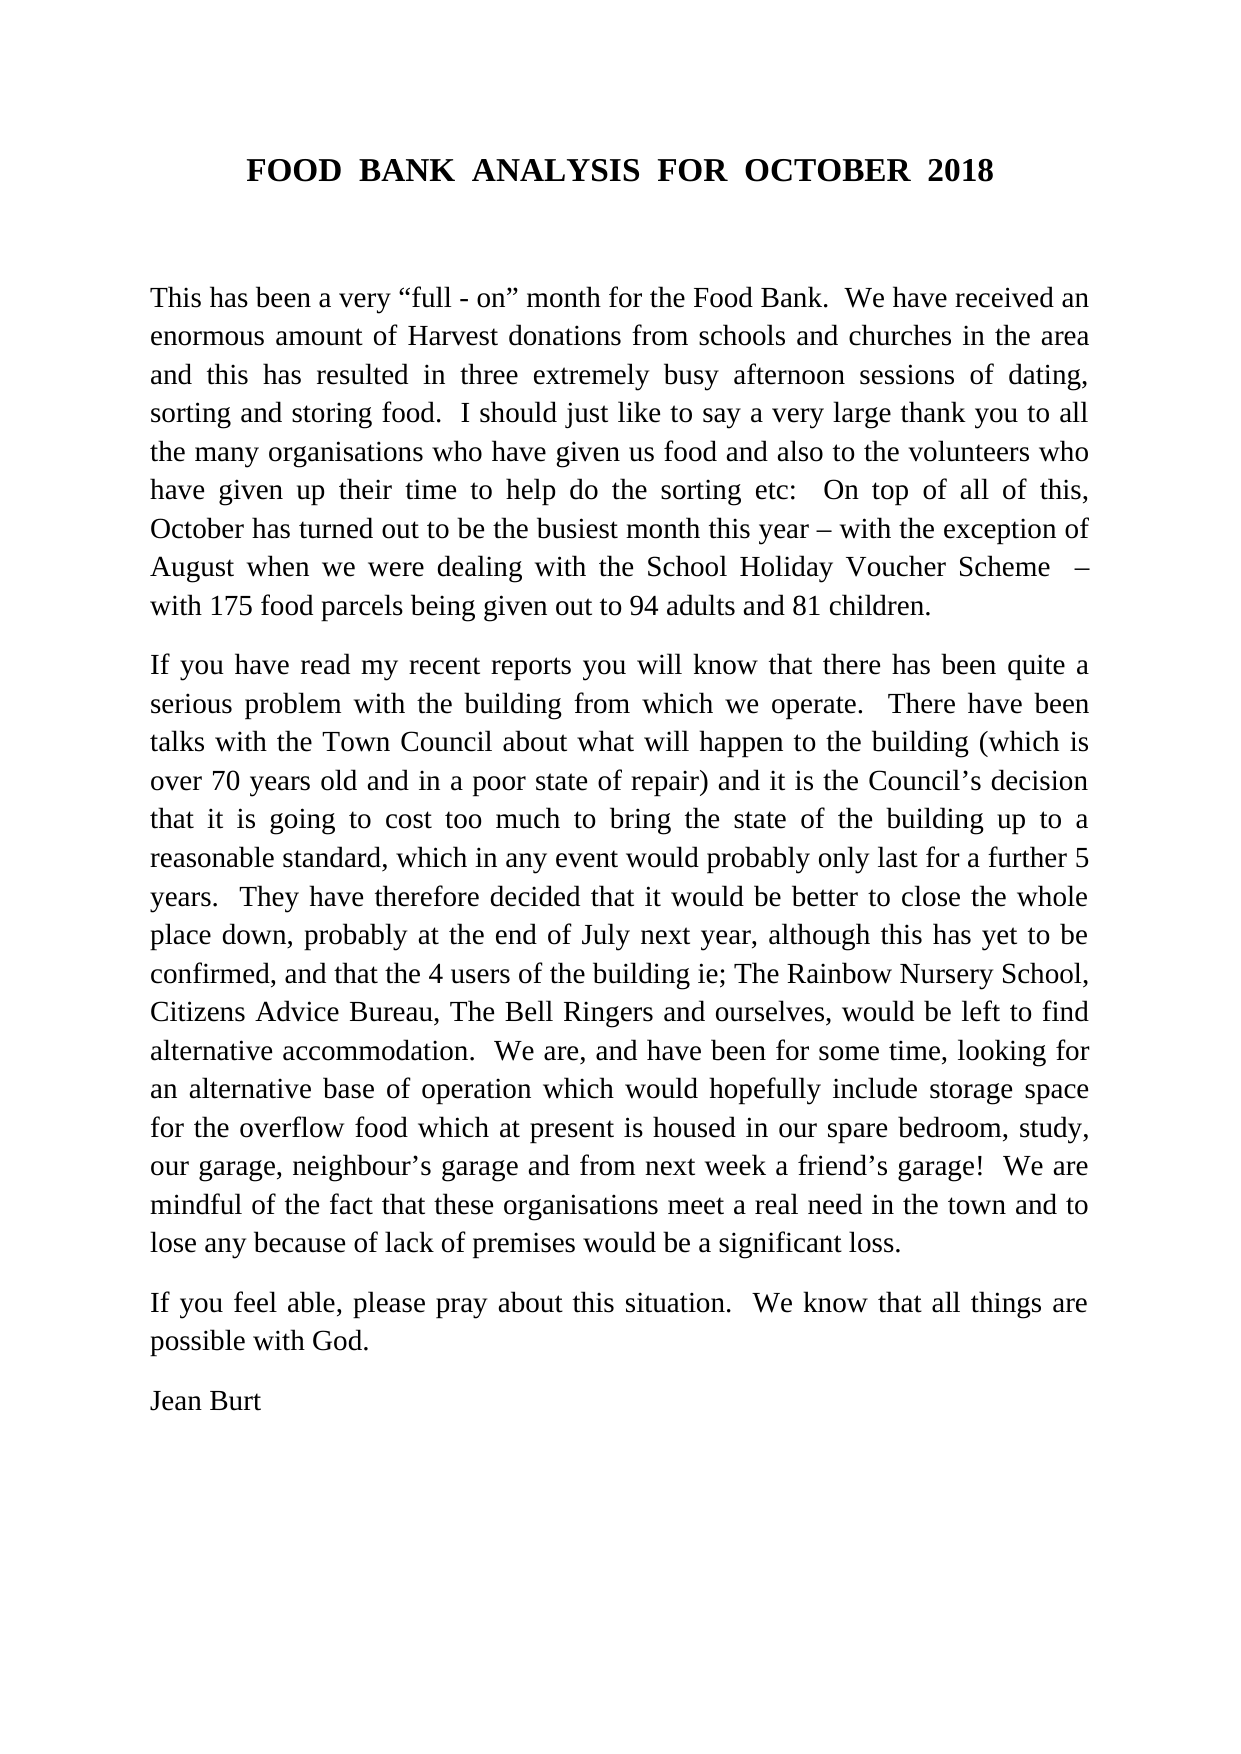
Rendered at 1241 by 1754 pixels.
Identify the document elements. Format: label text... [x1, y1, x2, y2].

text This has been a very “full - on” month for the Food Bank. We have received an enormous amount of Harvest donations from schools and churches in the area and this has resulted in three extremely busy afternoon sessions of dating, sorting and storing food. I should just like to say a very large thank you to all the many organisations who have given us food and also to the volunteers who have given up their time to help do the sorting etc: On top of all of this, October has turned out to be the busiest month this year – with the exception of August when we were dealing with the School Holiday Voucher Scheme – with 175 food parcels being given out to 94 adults and 81 children. [150, 280, 1090, 622]
text Jean Burt [150, 1383, 1090, 1416]
text If you have read my recent reports you will know that there has been quite a serious problem with the building from which we operate. There have been talks with the Town Council about what will happen to the building (which is over 70 years old and in a poor state of repair) and it is the Council’s decision that it is going to cost too much to bring the state of the building up to a reasonable standard, which in any event would probably only last for a further 5 years. They have therefore decided that it would be better to close the whole place down, probably at the end of July next year, although this has yet to be confirmed, and that the 4 users of the building ie; The Rainbow Nursery School, Citizens Advice Bureau, The Bell Ringers and ourselves, would be left to find alternative accommodation. We are, and have been for some time, looking for an alternative base of operation which would hopefully include storage space for the overflow food which at present is housed in our spare bedroom, study, our garage, neighbour’s garage and from next week a friend’s garage! We are mindful of the fact that these organisations meet a real need in the town and to lose any because of lack of premises would be a significant loss. [150, 647, 1090, 1259]
text If you feel able, please pray about this situation. We know that all things are possible with God. [150, 1285, 1090, 1357]
text FOOD BANK ANALYSIS FOR OCTOBER 2018 [150, 150, 1090, 188]
